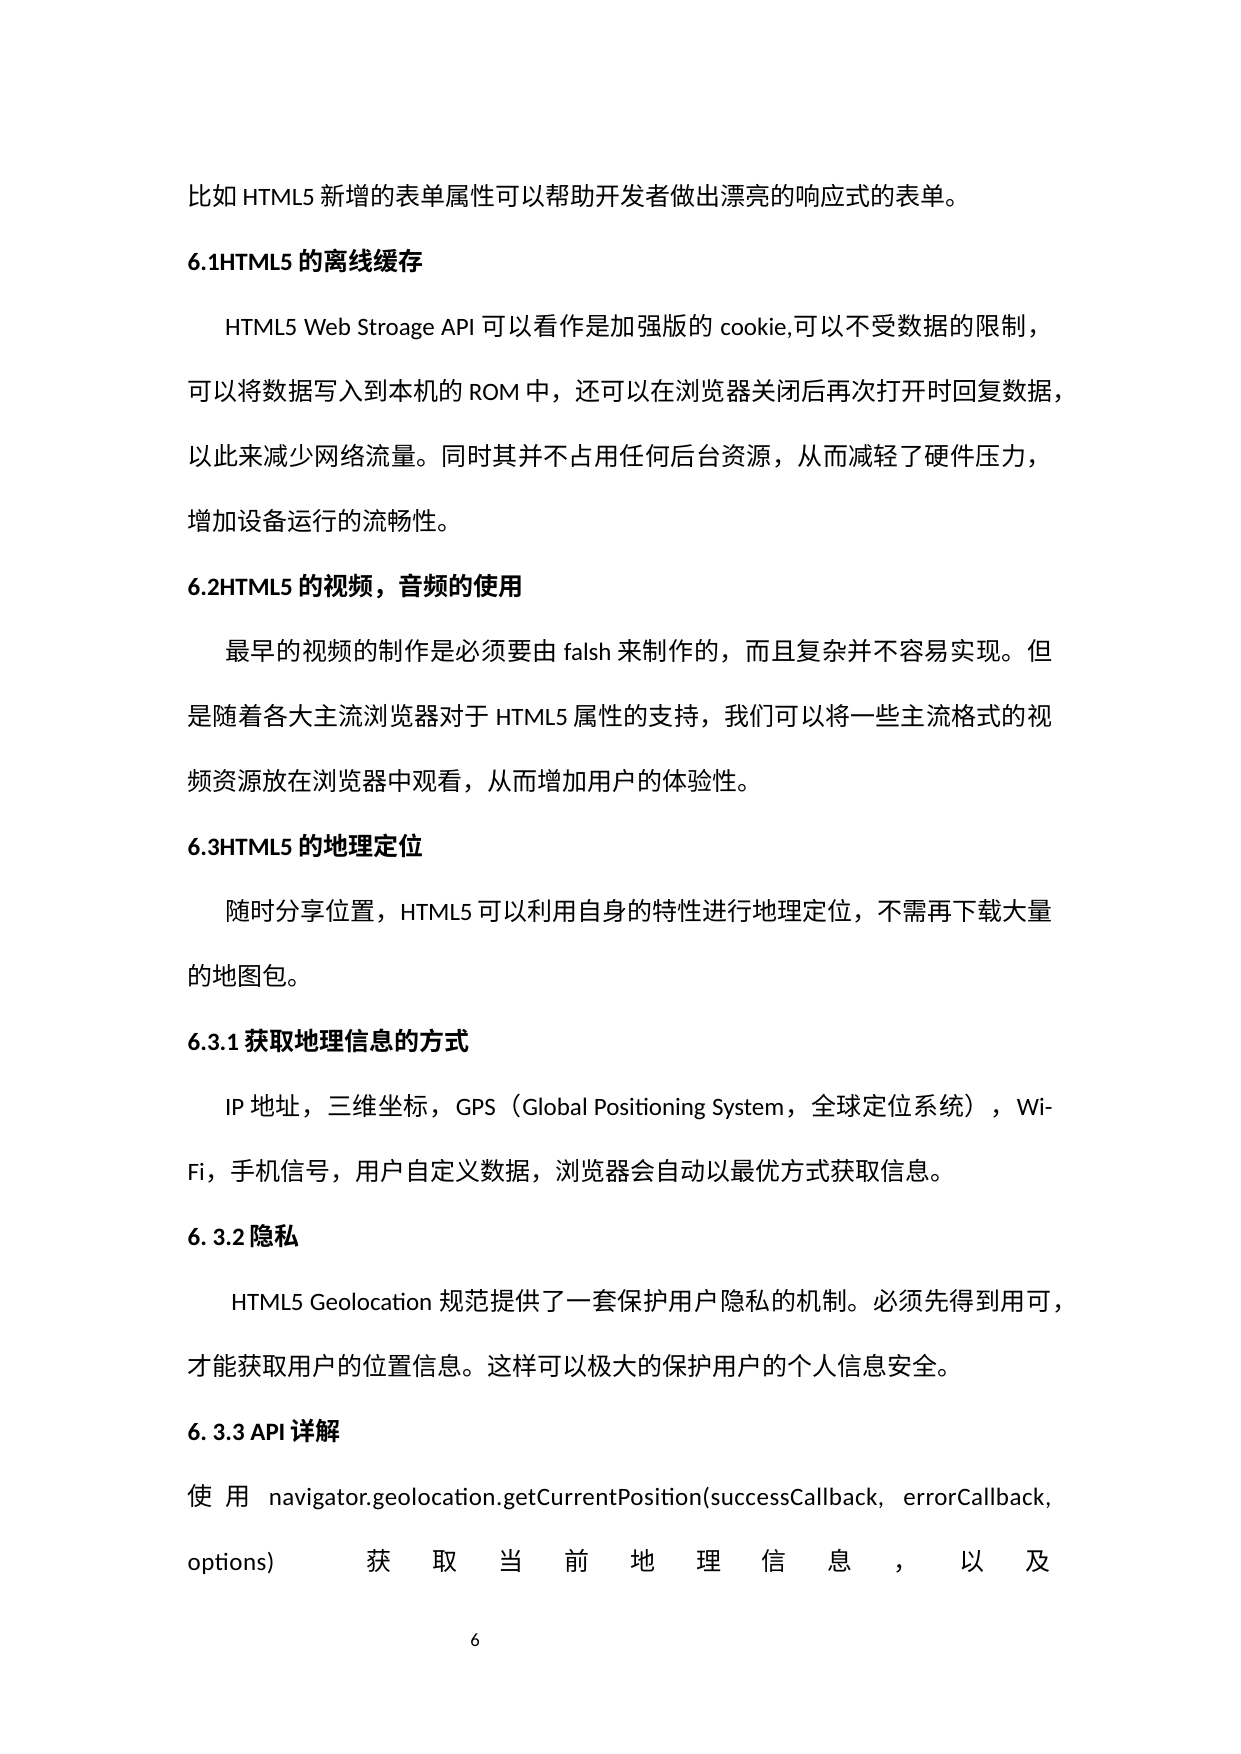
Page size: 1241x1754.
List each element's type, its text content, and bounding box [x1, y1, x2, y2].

text 6.2HTML5的视频，音频的使用 [187, 552, 1053, 617]
text 6. 3.3 API详解 [187, 1397, 1053, 1462]
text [187, 162, 1053, 227]
text 6.3.1获取地理信息的方式 [187, 1007, 1053, 1072]
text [187, 1462, 1053, 1592]
text 随时分享位置，HTML5可以利用自身的特性进行地理定位，不需再下载大量的地图包。 [187, 877, 1053, 1007]
text 6.1HTML5的离线缓存 [187, 227, 1053, 292]
text HTML5 Web Stroage API可以看作是加强版的cookie,可以不受数据的限制，可以将数据写入到本机的ROM中，还可以在浏览器关闭后再次打开时回复数据，以此来减少网络流量。同时其并不占用任何后台资源，从而减轻了硬件压力，增加设备运行的流畅性。 [187, 292, 1053, 552]
text 最早的视频的制作是必须要由falsh来制作的，而且复杂并不容易实现。但是随着各大主流浏览器对于HTML5属性的支持，我们可以将一些主流格式的视频资源放在浏览器中观看，从而增加用户的体验性。 [187, 617, 1053, 812]
text 6. 3.2隐私 [187, 1202, 1053, 1267]
text HTML5 Geolocation 规范提供了一套保护用户隐私的机制。必须先得到用可，才能获取用户的位置信息。这样可以极大的保护用户的个人信息安全。 [187, 1267, 1053, 1397]
text 6.3HTML5的地理定位 [187, 812, 1053, 877]
text IP地址，三维坐标，GPS（Global Positioning System，全球定位系统），Wi-Fi，手机信号，用户自定义数据，浏览器会自动以最优方式获取信息。 [187, 1072, 1053, 1202]
